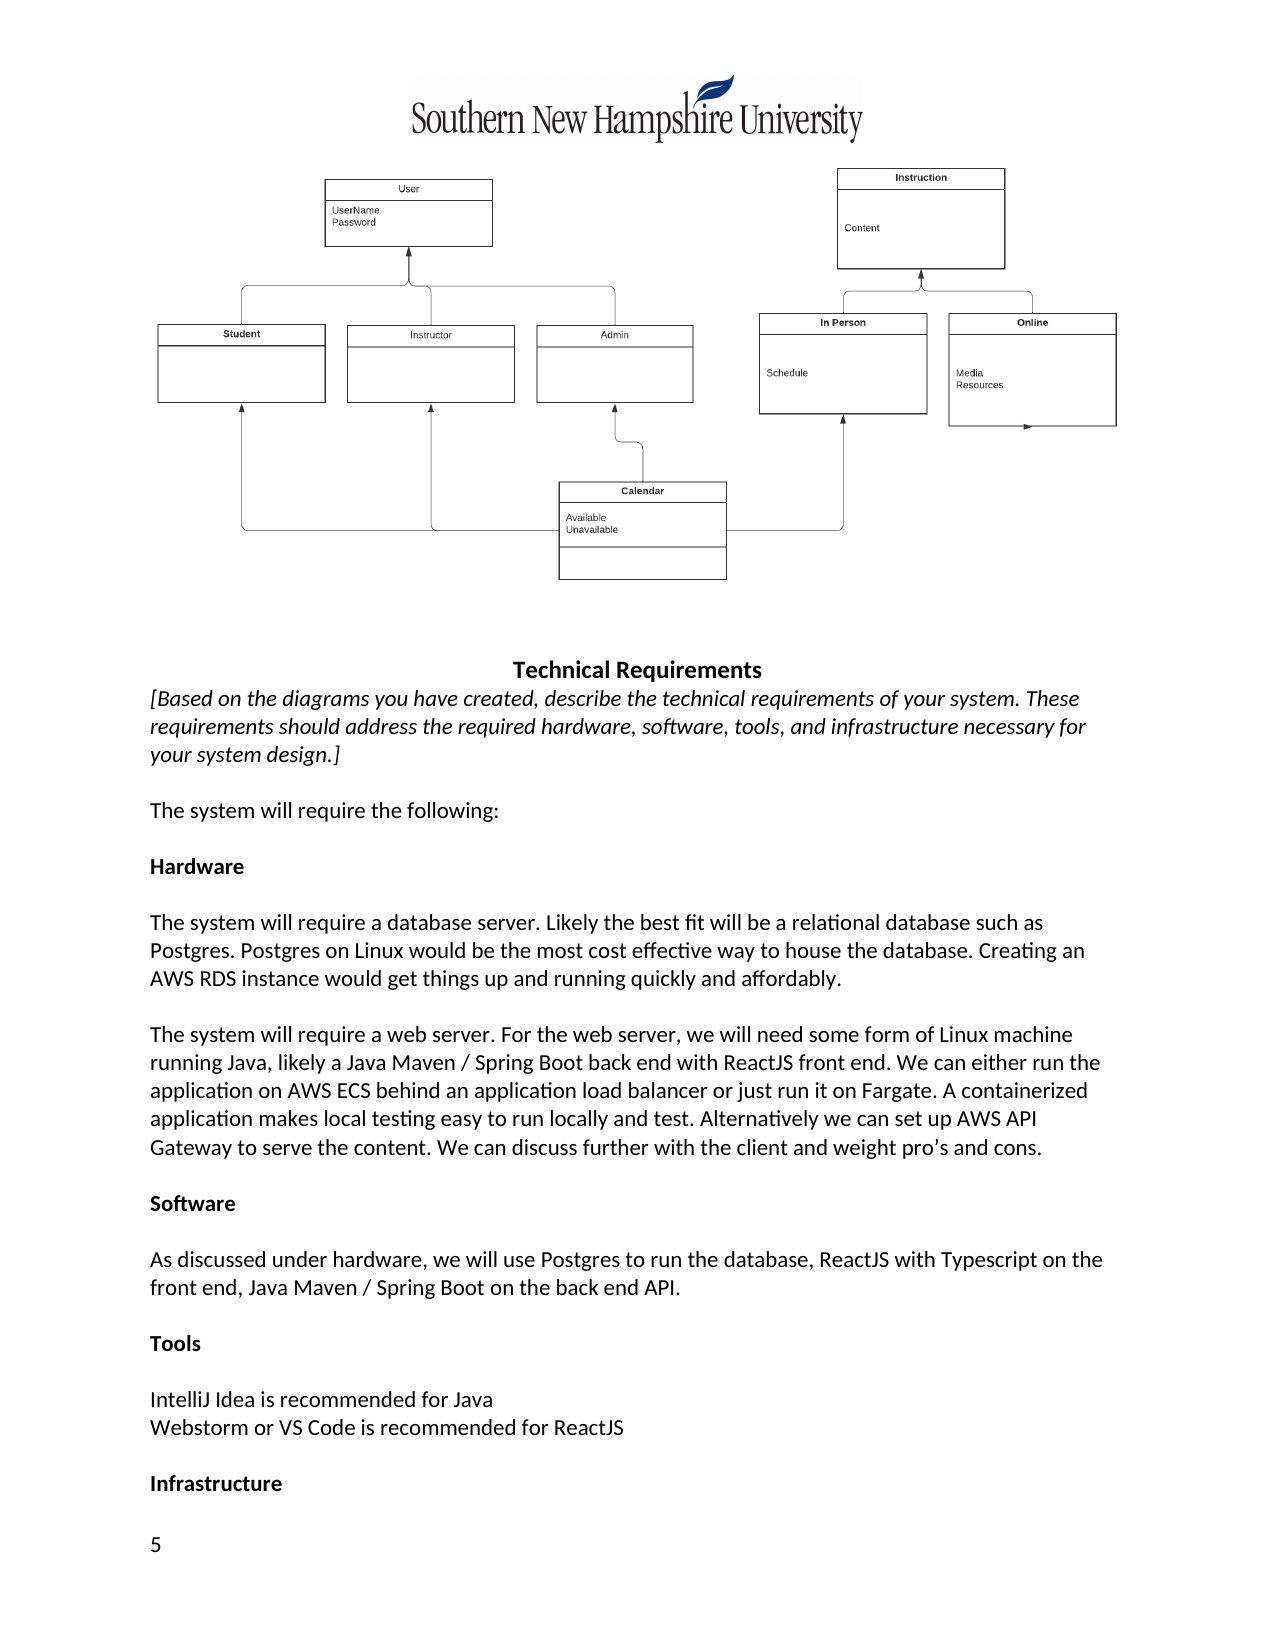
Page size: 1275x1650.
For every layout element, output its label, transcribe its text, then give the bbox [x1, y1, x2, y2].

text As discussed under hardware, we will use Postgres to run the database, ReactJS with Typescript on the front end, Java Maven / Spring Boot on the back end API. [150, 1245, 1125, 1301]
subtitle Technical Requirements [150, 654, 1125, 684]
text Software [150, 1189, 1125, 1217]
text The system will require the following: [150, 796, 1125, 824]
text [Based on the diagrams you have created, describe the technical requirements of your system. These requirements should address the required hardware, software, tools, and infrastructure necessary for your system design.] [150, 684, 1125, 768]
text IntelliJ Idea is recommended for Java [150, 1385, 1125, 1413]
text Webstorm or VS Code is recommended for ReactJS [150, 1413, 1125, 1441]
text The system will require a web server. For the web server, we will need some form of Linux machine running Java, likely a Java Maven / Spring Boot back end with ReactJS front end. We can either run the application on AWS ECS behind an application load balancer or just run it on Fargate. A containerized application makes local testing easy to run locally and test. Alternatively we can set up AWS API Gateway to serve the content. We can discuss further with the client and weight pro’s and cons. [150, 1021, 1125, 1161]
picture [150, 158, 1125, 601]
text Hardware [150, 852, 1125, 880]
text Tools [150, 1329, 1125, 1357]
picture [412, 75, 863, 143]
text Infrastructure [150, 1469, 1125, 1497]
text The system will require a database server. Likely the best fit will be a relational database such as Postgres. Postgres on Linux would be the most cost effective way to house the database. Creating an AWS RDS instance would get things up and running quickly and affordably. [150, 908, 1125, 992]
